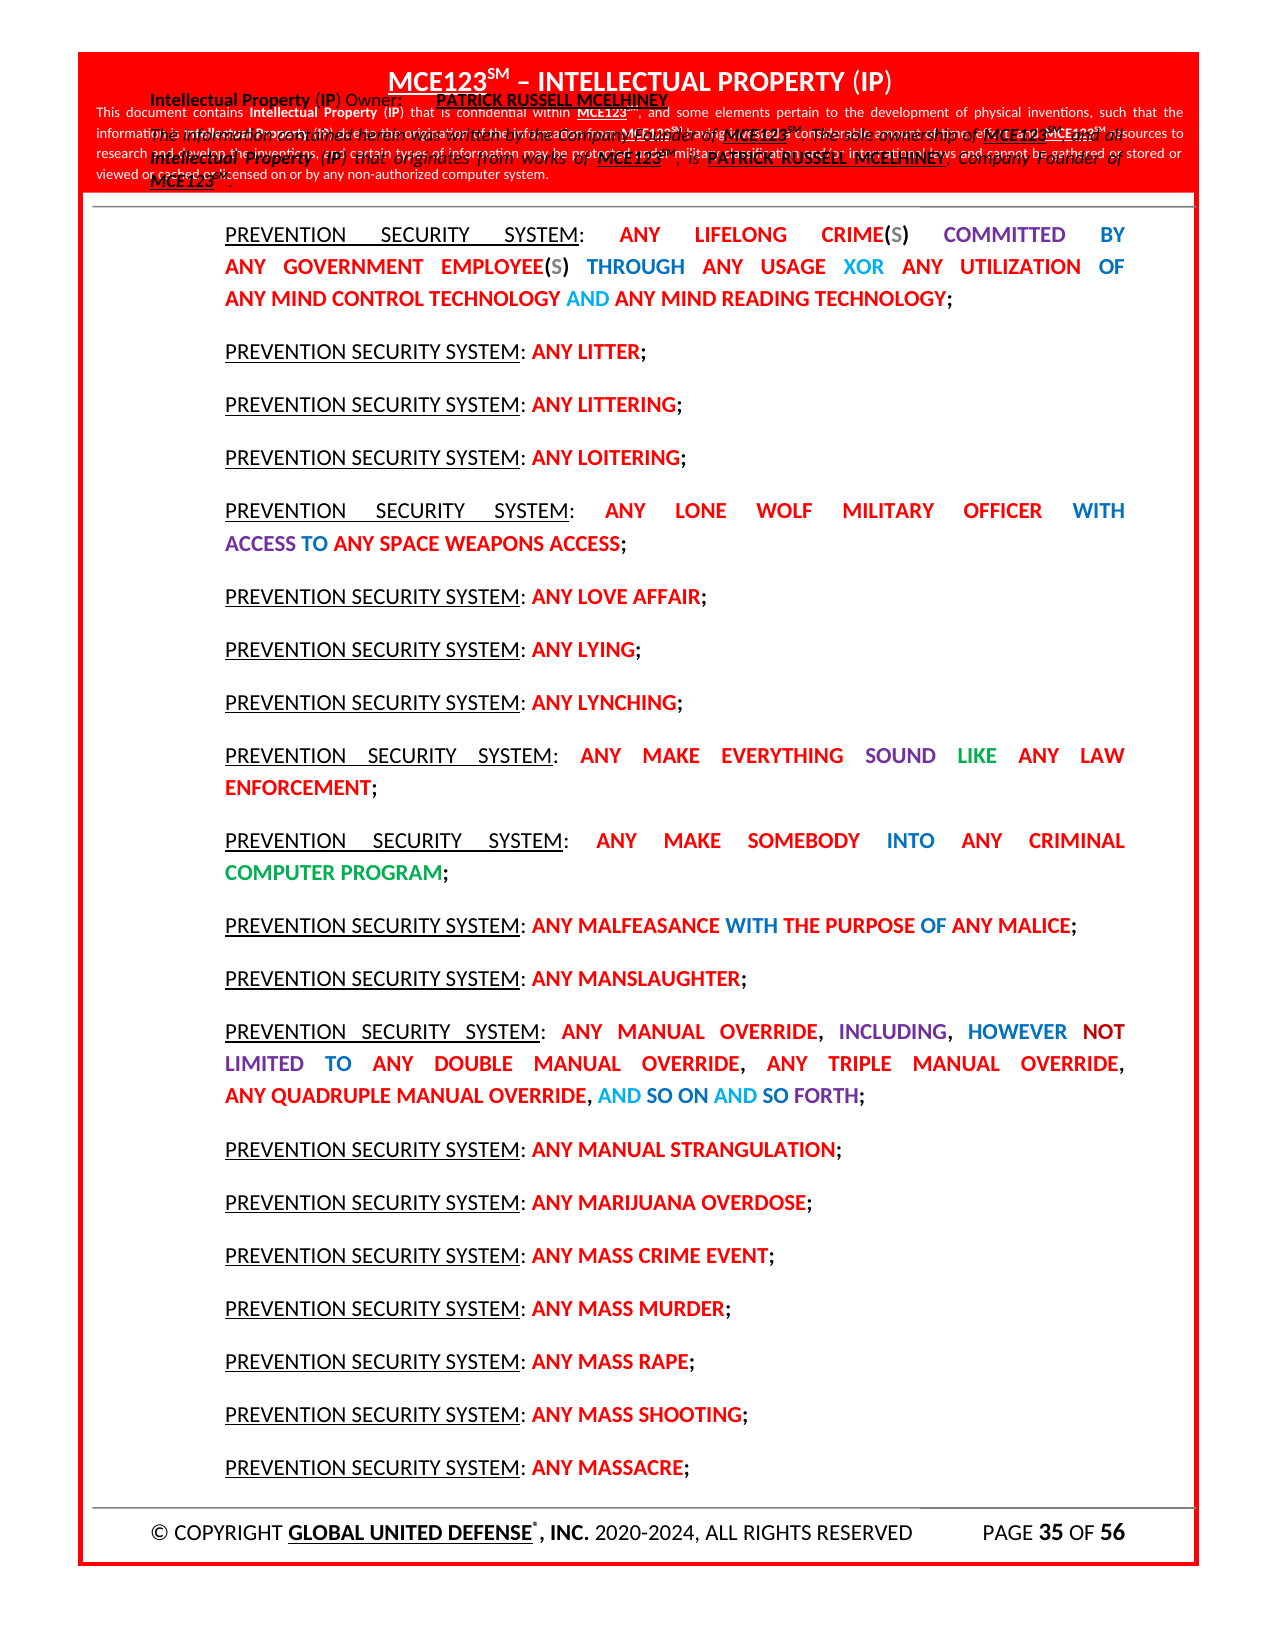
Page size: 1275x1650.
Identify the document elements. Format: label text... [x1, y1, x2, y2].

text PREVENTION SECURITY SYSTEM: ANY MASS RAPE; [225, 1347, 1125, 1375]
text PREVENTION SECURITY SYSTEM: ANY LITTER; [225, 337, 1125, 366]
text PREVENTION SECURITY SYSTEM: ANY MAKE EVERYTHING SOUND LIKE ANY LAW ENFORCEMENT; [225, 741, 1125, 801]
text PREVENTION SECURITY SYSTEM: ANY LITTERING; [225, 391, 1125, 418]
text PREVENTION SECURITY SYSTEM: ANY MAKE SOMEBODY INTO ANY CRIMINAL COMPUTER PROGRAM; [225, 826, 1125, 886]
text PREVENTION SECURITY SYSTEM: ANY LIFELONG CRIME(S) COMMITTED BY ANY GOVERNMENT EMPLOYEE(S) THROUGH ANY USAGE XOR ANY UTILIZATION OF ANY MIND CONTROL TECHNOLOGY AND ANY MIND READING TECHNOLOGY; [225, 220, 1125, 312]
text PREVENTION SECURITY SYSTEM: ANY MALFEASANCE WITH THE PURPOSE OF ANY MALICE; [225, 911, 1125, 939]
text PREVENTION SECURITY SYSTEM: ANY MANUAL OVERRIDE, INCLUDING, HOWEVER NOT LIMITED TO ANY DOUBLE MANUAL OVERRIDE, ANY TRIPLE MANUAL OVERRIDE, ANY QUADRUPLE MANUAL OVERRIDE, AND SO ON AND SO FORTH; [225, 1017, 1125, 1110]
text PREVENTION SECURITY SYSTEM: ANY LYNCHING; [225, 688, 1125, 716]
text PREVENTION SECURITY SYSTEM: ANY MASS CRIME EVENT; [225, 1241, 1125, 1269]
text PREVENTION SECURITY SYSTEM: ANY LONE WOLF MILITARY OFFICER WITH ACCESS TO ANY SPACE WEAPONS ACCESS; [225, 497, 1125, 557]
text PREVENTION SECURITY SYSTEM: ANY MASSACRE; [225, 1453, 1125, 1481]
text PREVENTION SECURITY SYSTEM: ANY MARIJUANA OVERDOSE; [225, 1188, 1125, 1216]
text PREVENTION SECURITY SYSTEM: ANY LOVE AFFAIR; [225, 582, 1125, 610]
text PREVENTION SECURITY SYSTEM: ANY LYING; [225, 635, 1125, 663]
text PREVENTION SECURITY SYSTEM: ANY MASS SHOOTING; [225, 1400, 1125, 1428]
text PREVENTION SECURITY SYSTEM: ANY LOITERING; [225, 443, 1125, 472]
text PREVENTION SECURITY SYSTEM: ANY MANUAL STRANGULATION; [225, 1135, 1125, 1163]
text PREVENTION SECURITY SYSTEM: ANY MASS MURDER; [225, 1294, 1125, 1322]
text PREVENTION SECURITY SYSTEM: ANY MANSLAUGHTER; [225, 964, 1125, 992]
